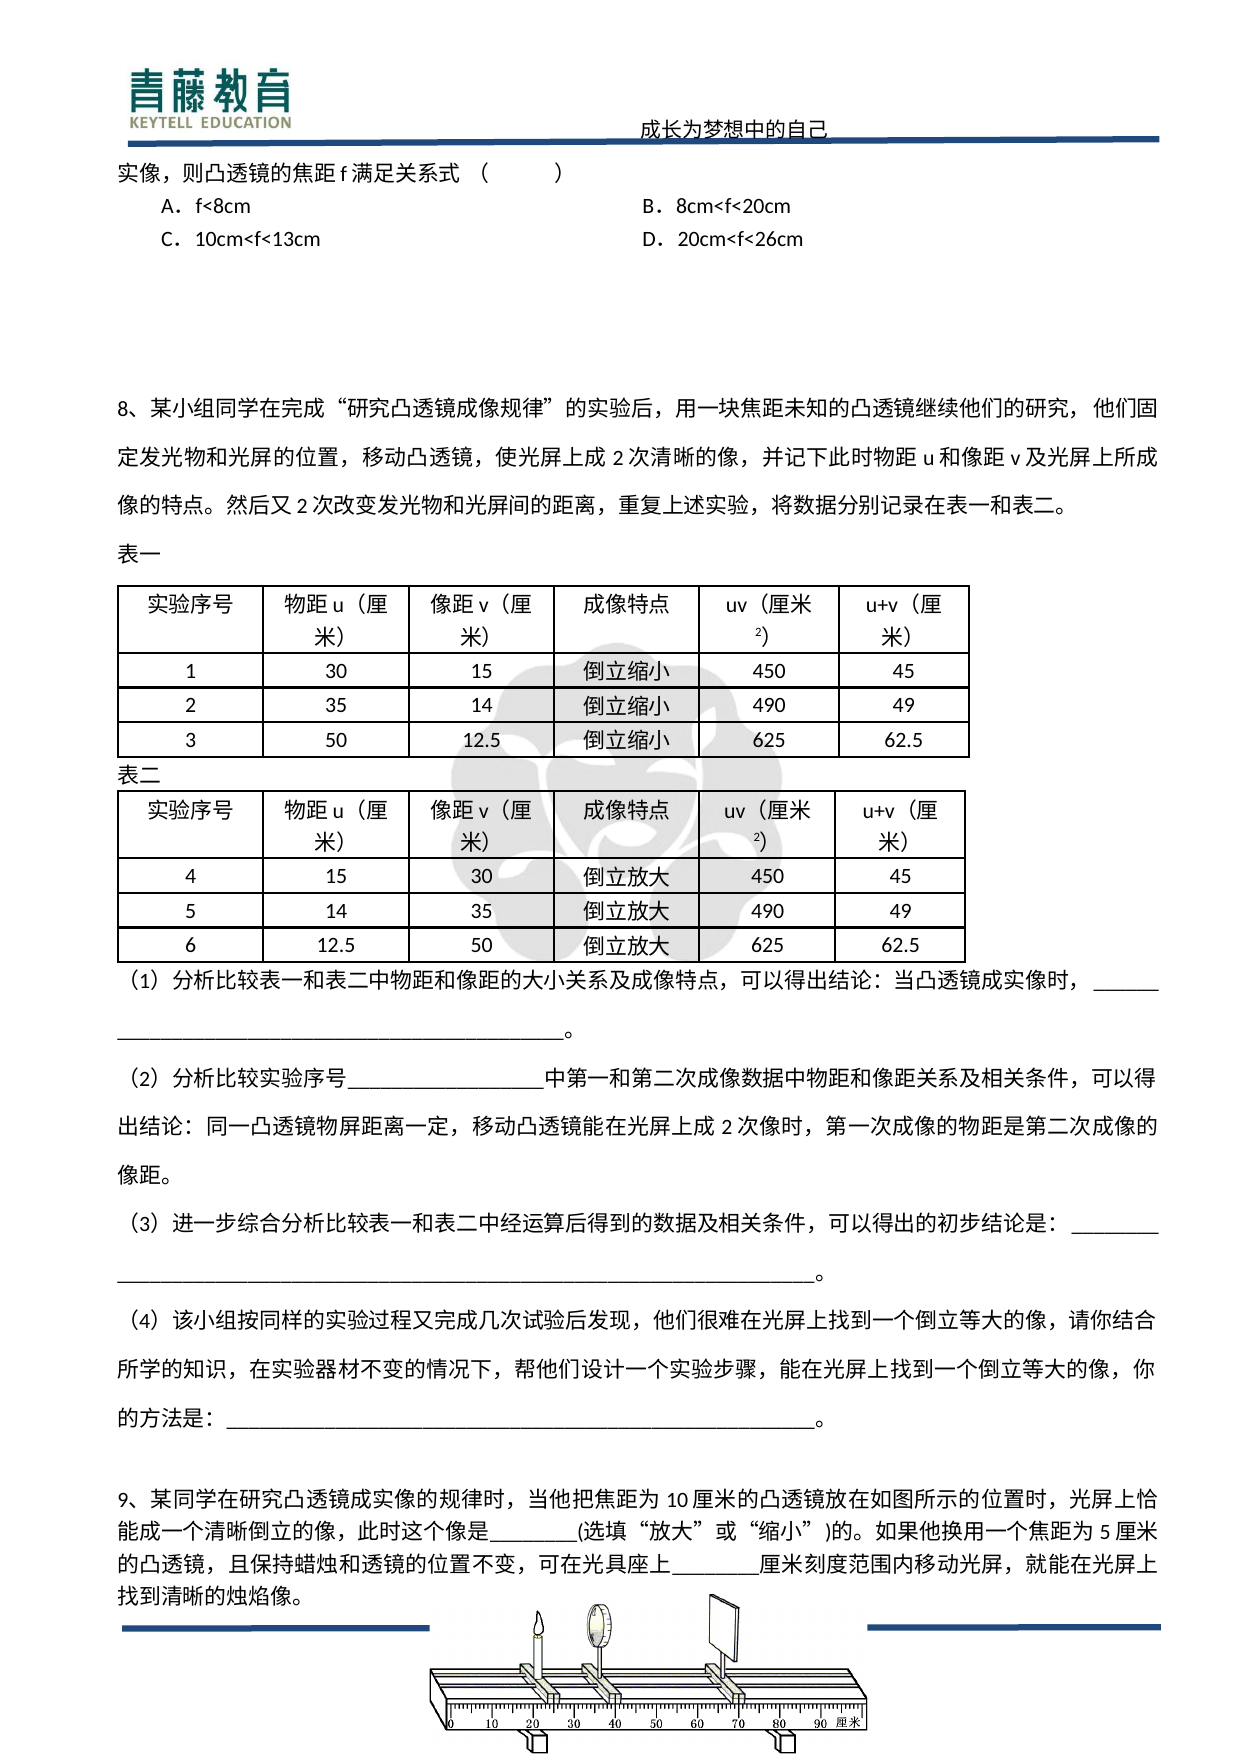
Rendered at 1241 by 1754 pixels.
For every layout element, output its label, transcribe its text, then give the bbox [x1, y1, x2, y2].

table_header 像距v（厘米） [410, 587, 553, 652]
picture [113, 51, 303, 134]
table_header 物距u（厘米） [264, 587, 408, 652]
text （2）分析比较实验序号__________________中第一和第二次成像数据中物距和像距关系及相关条件，可以得出结论：同一凸透镜物屏距离一定，移动凸透镜能在光屏上成2次像时，第一次成像的物距是第二次成像的像距。 [117, 1060, 1159, 1190]
table_cell 35 [264, 689, 408, 721]
table_header uv（厘米2） [700, 587, 838, 652]
table_cell 3 [119, 723, 262, 756]
table_cell 50 [264, 723, 408, 756]
table_header u+v（厘米） [840, 587, 968, 652]
table_cell 倒立放大 [555, 859, 698, 892]
table_cell 450 [700, 654, 838, 686]
table_cell 倒立缩小 [555, 689, 698, 721]
table_cell 15 [264, 859, 408, 892]
table_header 像距v（厘米） [410, 792, 553, 857]
table_cell 49 [836, 894, 964, 926]
table_cell 625 [700, 723, 838, 756]
table_cell 490 [700, 689, 838, 721]
text （3）进一步综合分析比较表一和表二中经运算后得到的数据及相关条件，可以得出的初步结论是：________________________________________________________________________。 [117, 1206, 1159, 1287]
table_cell 倒立放大 [555, 929, 698, 961]
table_cell 15 [410, 654, 553, 686]
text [117, 156, 1159, 188]
table_cell 50 [410, 929, 553, 961]
text 表一 [117, 536, 1159, 569]
table_cell 625 [700, 929, 834, 961]
table_cell 62.5 [836, 929, 964, 961]
text 8、某小组同学在完成“研究凸透镜成像规律”的实验后，用一块焦距未知的凸透镜继续他们的研究，他们固定发光物和光屏的位置，移动凸透镜，使光屏上成2次清晰的像，并记下此时物距u和像距v及光屏上所成像的特点。然后又2次改变发光物和光屏间的距离，重复上述实验，将数据分别记录在表一和表二。 [117, 391, 1159, 521]
table_header 实验序号 [119, 587, 262, 652]
text （1）分析比较表一和表二中物距和像距的大小关系及成像特点，可以得出结论：当凸透镜成实像时，_______________________________________________。 [117, 963, 1159, 1044]
table_cell 45 [840, 654, 968, 686]
table_cell 倒立缩小 [555, 654, 698, 686]
table_header 实验序号 [119, 792, 262, 857]
text （4）该小组按同样的实验过程又完成几次试验后发现，他们很难在光屏上找到一个倒立等大的像，请你结合所学的知识，在实验器材不变的情况下，帮他们设计一个实验步骤，能在光屏上找到一个倒立等大的像，你的方法是：______________________________________________________。 [117, 1303, 1159, 1433]
table_cell 49 [840, 689, 968, 721]
table_cell 2 [119, 689, 262, 721]
text 表二 [117, 758, 1159, 790]
table_cell 6 [119, 929, 262, 961]
table_header uv（厘米2） [700, 792, 834, 857]
table_cell 450 [700, 859, 834, 892]
table_cell 30 [264, 654, 408, 686]
table_cell 45 [836, 859, 964, 892]
table_cell 14 [410, 689, 553, 721]
picture [429, 1594, 868, 1754]
text 9、某同学在研究凸透镜成实像的规律时，当他把焦距为10厘米的凸透镜放在如图所示的位置时，光屏上恰能成一个清晰倒立的像，此时这个像是________(选填“放大”或“缩小”)的。如果他换用一个焦距为5厘米的凸透镜，且保持蜡烛和透镜的位置不变，可在光具座上________厘米刻度范围内移动光屏，就能在光屏上找到清晰的烛焰像。 [117, 1481, 1159, 1611]
table_cell 倒立放大 [555, 894, 698, 926]
table_cell 5 [119, 894, 262, 926]
table_cell 1 [119, 654, 262, 686]
table_cell 倒立缩小 [555, 723, 698, 756]
table_cell 12.5 [264, 929, 408, 961]
text A．f<8cm B．8cm<f<20cm [161, 188, 1159, 221]
table_header 物距u（厘米） [264, 792, 408, 857]
table_cell 62.5 [840, 723, 968, 756]
table_cell 35 [410, 894, 553, 926]
table_cell 14 [264, 894, 408, 926]
table_header 成像特点 [555, 587, 698, 652]
table_header 成像特点 [555, 792, 698, 857]
table_cell 30 [410, 859, 553, 892]
text C．10cm<f<13cm D．20cm<f<26cm [161, 221, 1159, 253]
table_header u+v（厘米） [836, 792, 964, 857]
table_cell 4 [119, 859, 262, 892]
table_cell 12.5 [410, 723, 553, 756]
table_cell 490 [700, 894, 834, 926]
